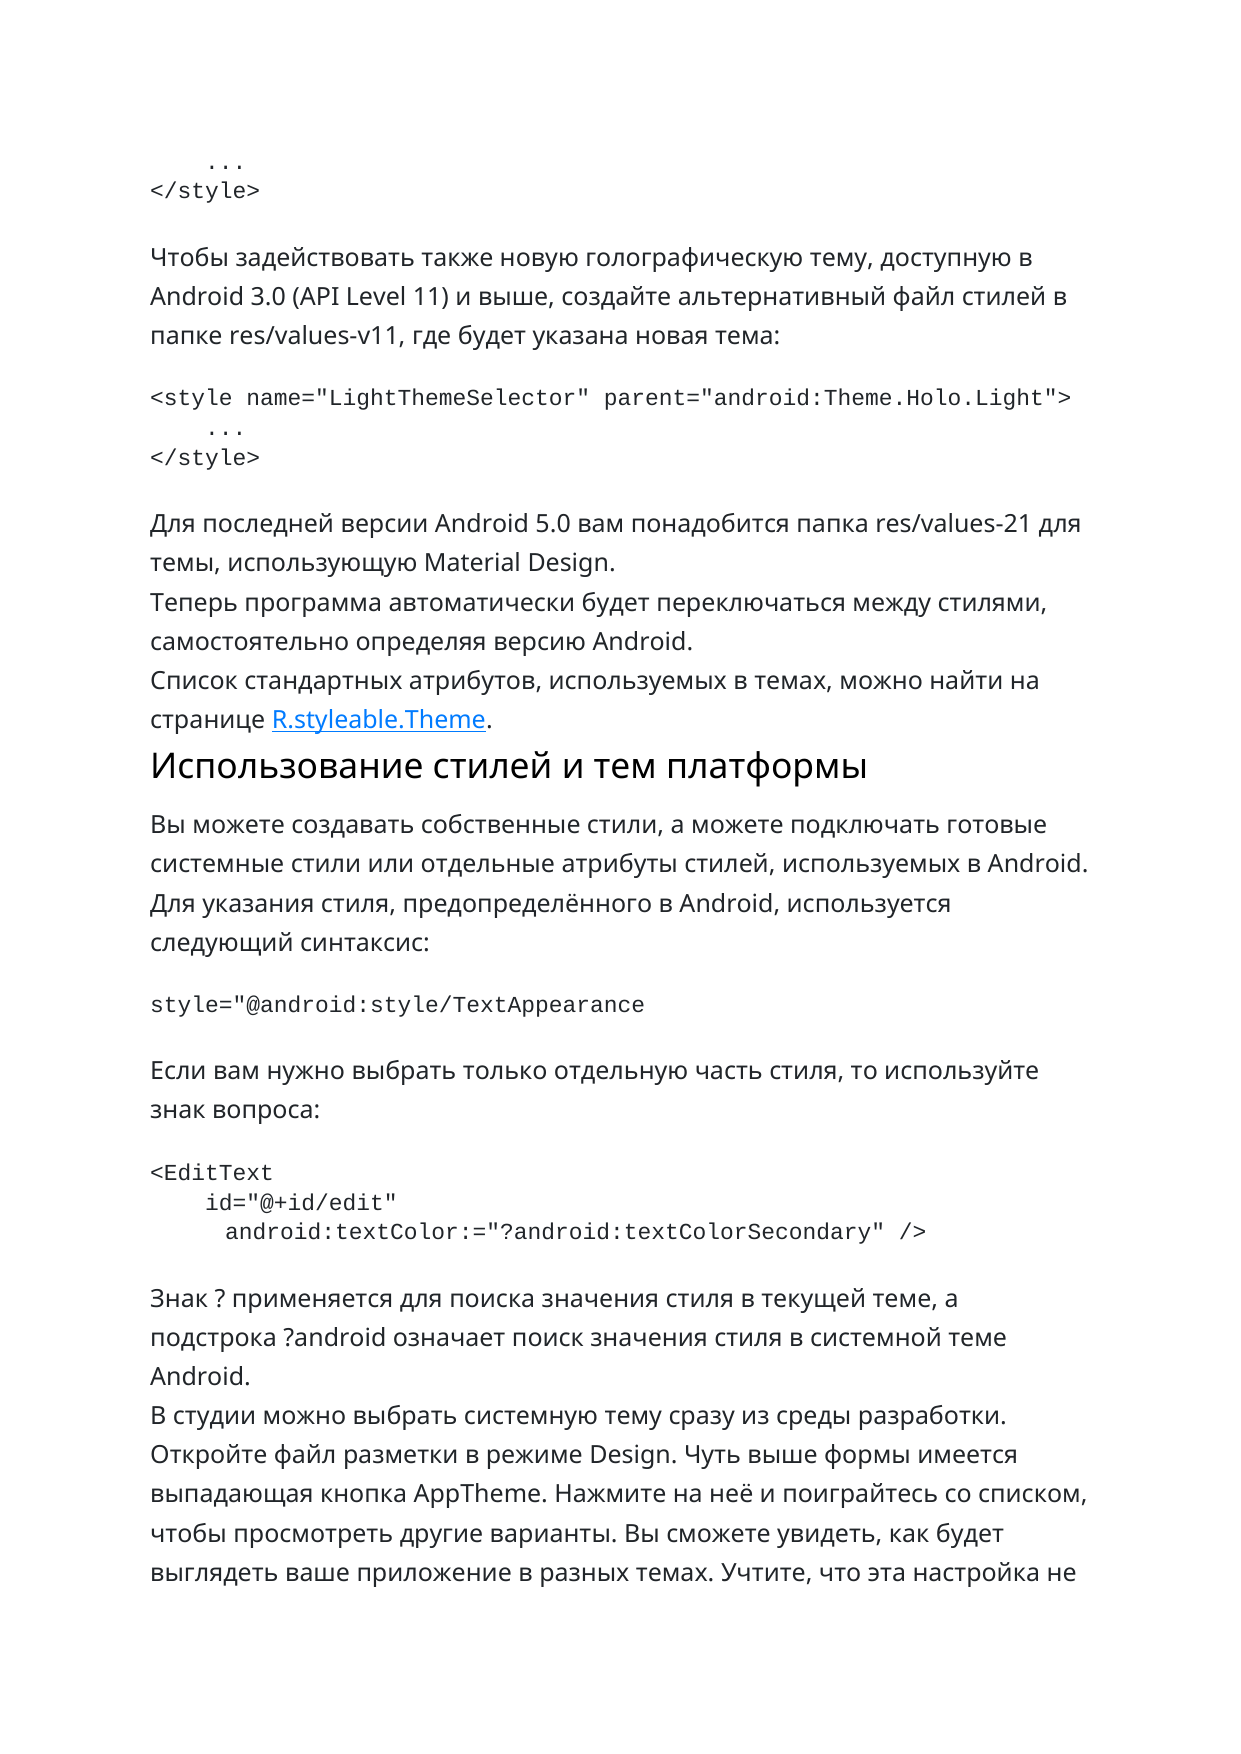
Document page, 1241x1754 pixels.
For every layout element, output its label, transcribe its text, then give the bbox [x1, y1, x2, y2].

text Если вам нужно выбрать только отдельную часть стиля, то используйте знак вопроса: [150, 1053, 1090, 1126]
text style="@android:style/TextAppearance [150, 993, 1090, 1019]
text Теперь программа автоматически будет переключаться между стилями, самостоятельно определяя версию Android. [150, 584, 1090, 657]
text </style> [150, 446, 1090, 472]
text ... [150, 416, 1090, 442]
text Для последней версии Android 5.0 вам понадобится папка res/values-21 для темы, использующую Material Design. [150, 506, 1090, 579]
text ... [150, 150, 1090, 176]
text <style name="LightThemeSelector" parent="android:Theme.Holo.Light"> [150, 387, 1090, 413]
text Список стандартных атрибутов, используемых в темах, можно найти на странице R.styleable.Theme. [150, 662, 1090, 736]
text </style> [150, 180, 1090, 206]
text Знак ? применяется для поиска значения стиля в текущей теме, а подстрока ?android означает поиск значения стиля в системной теме Android. [150, 1280, 1090, 1393]
text Чтобы задействовать также новую голографическую тему, доступную в Android 3.0 (API Level 11) и выше, создайте альтернативный файл стилей в папке res/values-v11, где будет указана новая тема: [150, 239, 1090, 352]
text Вы можете создавать собственные стили, а можете подключать готовые системные стили или отдельные атрибуты стилей, используемых в Android. Для указания стиля, предопределённого в Android, используется следующий синтаксис: [150, 807, 1090, 958]
text <EditText [150, 1161, 1090, 1187]
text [150, 1398, 1090, 1588]
text id="@+id/edit" [150, 1191, 1090, 1217]
text android:textColor:="?android:textColorSecondary" /> [150, 1221, 1090, 1247]
subtitle Использование стилей и тем платформы [150, 741, 1090, 789]
